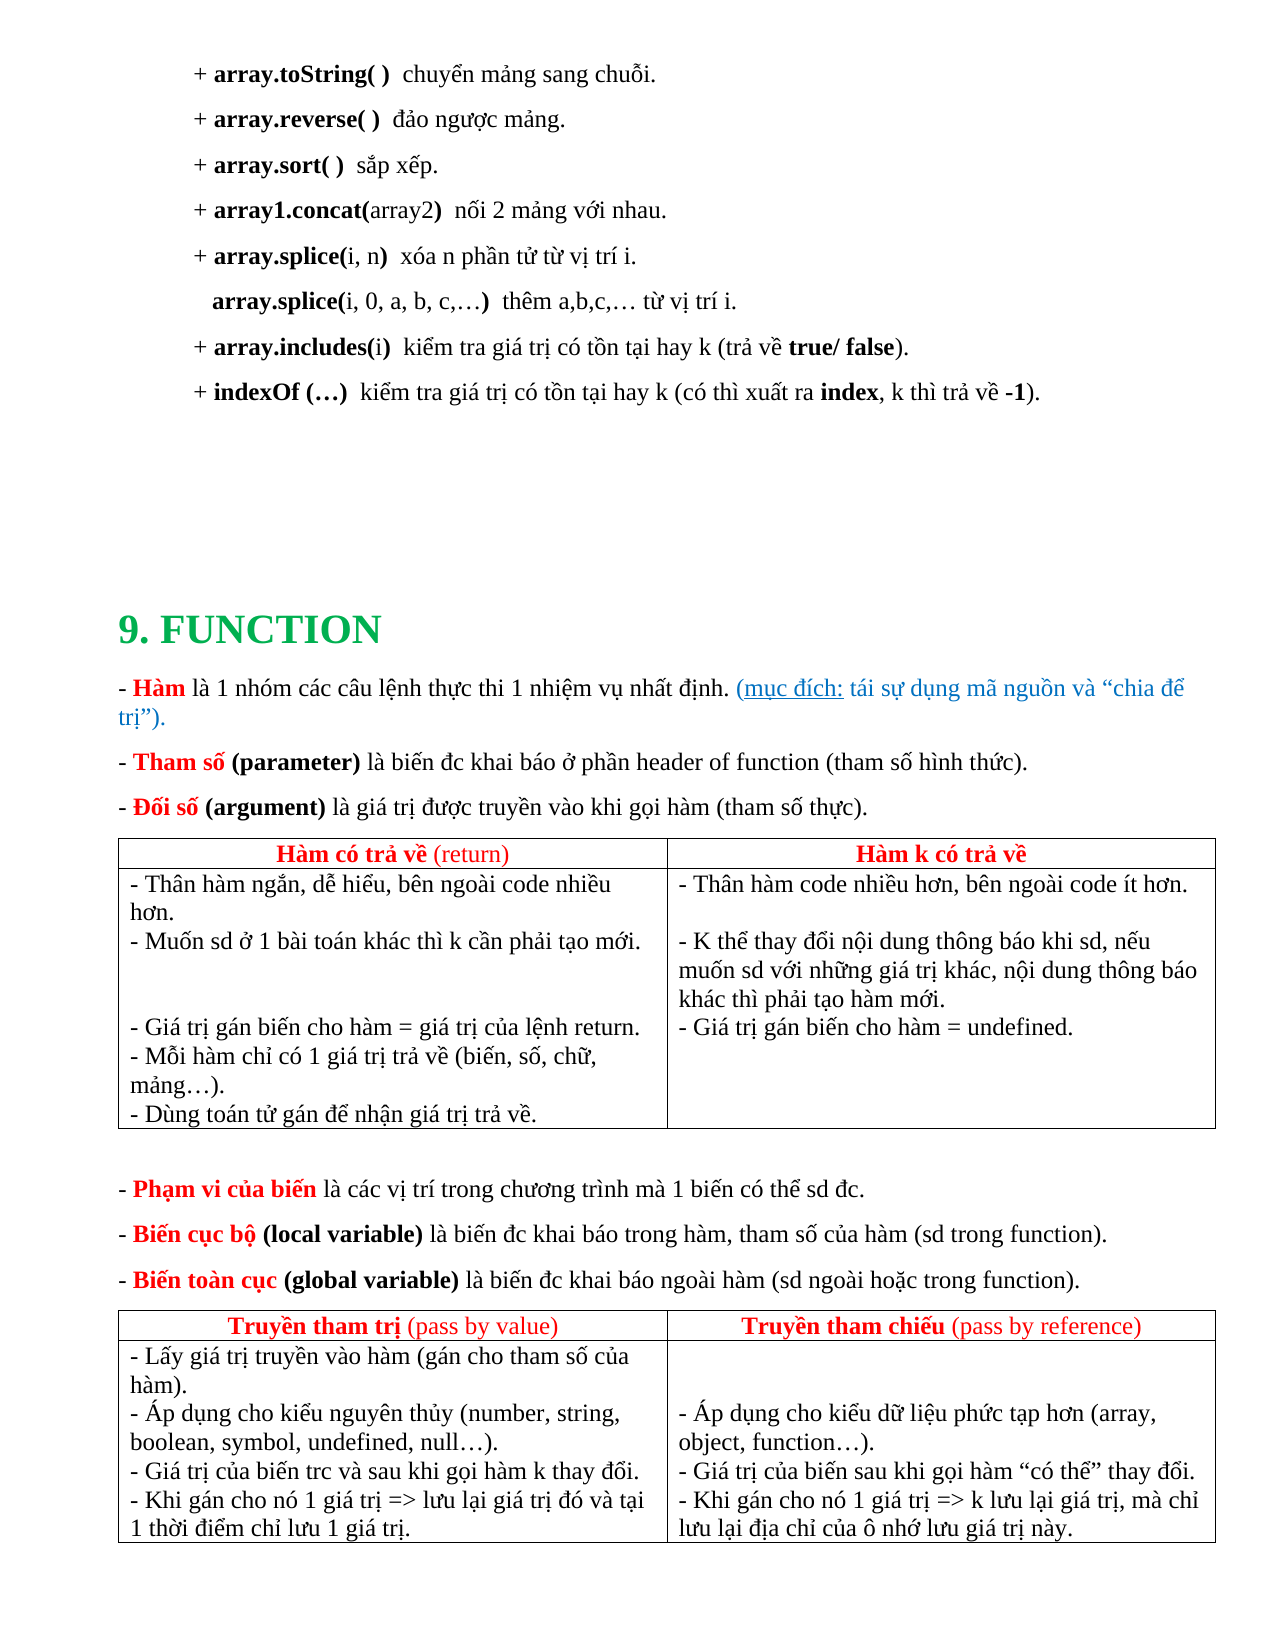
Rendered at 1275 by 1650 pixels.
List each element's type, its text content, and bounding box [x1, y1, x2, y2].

text array.splice(i, 0, a, b, c,…) thêm a,b,c,… từ vị trí i. [118, 286, 1216, 315]
table_cell - Thân hàm code nhiều hơn, bên ngoài code ít hơn. - K thể thay đổi nội dung thông báo khi sd, nếu muốn sd với những giá trị khác, nội dung thông báo khác thì phải tạo hàm mới. - Giá trị gán biến cho hàm = undefined. [668, 869, 1215, 1127]
text + array.splice(i, n) xóa n phần tử từ vị trí i. [118, 241, 1216, 269]
text + indexOf (…) kiểm tra giá trị có tồn tại hay k (có thì xuất ra index, k thì trả về -1). [118, 377, 1216, 406]
text + array1.concat(array2) nối 2 mảng với nhau. [118, 195, 1216, 224]
text - Biến toàn cục (global variable) là biến đc khai báo ngoài hàm (sd ngoài hoặc trong function). [118, 1265, 1216, 1293]
table_cell - Thân hàm ngắn, dễ hiểu, bên ngoài code nhiều hơn. - Muốn sd ở 1 bài toán khác thì k cần phải tạo mới. - Giá trị gán biến cho hàm = giá trị của lệnh return. - Mỗi hàm chỉ có 1 giá trị trả về (biến, số, chữ, mảng…). - Dùng toán tử gán để nhận giá trị trả về. [119, 869, 667, 1127]
table_header Hàm có trả về (return) [119, 839, 667, 868]
text - Tham số (parameter) là biến đc khai báo ở phần header of function (tham số hình thức). [118, 747, 1216, 776]
text + array.includes(i) kiểm tra giá trị có tồn tại hay k (trả về true/ false). [118, 332, 1216, 360]
table_header Truyền tham trị (pass by value) [119, 1311, 667, 1340]
text + array.toString( ) chuyển mảng sang chuỗi. [118, 59, 1216, 88]
text - Hàm là 1 nhóm các câu lệnh thực thi 1 nhiệm vụ nhất định. (mục đích: tái sự dụng mã nguồn và “chia để trị”). [118, 673, 1216, 730]
text - Đối số (argument) là giá trị được truyền vào khi gọi hàm (tham số thực). [118, 792, 1216, 821]
table_cell - Áp dụng cho kiểu dữ liệu phức tạp hơn (array, object, function…). - Giá trị của biến sau khi gọi hàm “có thể” thay đổi. - Khi gán cho nó 1 giá trị => k lưu lại giá trị, mà chỉ lưu lại địa chỉ của ô nhớ lưu giá trị này. [668, 1341, 1215, 1542]
table_cell - Lấy giá trị truyền vào hàm (gán cho tham số của hàm). - Áp dụng cho kiểu nguyên thủy (number, string, boolean, symbol, undefined, null…). - Giá trị của biến trc và sau khi gọi hàm k thay đổi. - Khi gán cho nó 1 giá trị => lưu lại giá trị đó và tại 1 thời điểm chỉ lưu 1 giá trị. [119, 1341, 667, 1542]
text - Biến cục bộ (local variable) là biến đc khai báo trong hàm, tham số của hàm (sd trong function). [118, 1219, 1216, 1248]
text + array.reverse( ) đảo ngược mảng. [118, 104, 1216, 133]
text + array.sort( ) sắp xếp. [118, 150, 1216, 179]
table_header Truyền tham chiếu (pass by reference) [668, 1311, 1215, 1340]
text - Phạm vi của biến là các vị trí trong chương trình mà 1 biến có thể sd đc. [118, 1174, 1216, 1203]
table_header Hàm k có trả về [668, 839, 1215, 868]
text 9. FUNCTION [118, 604, 1216, 652]
